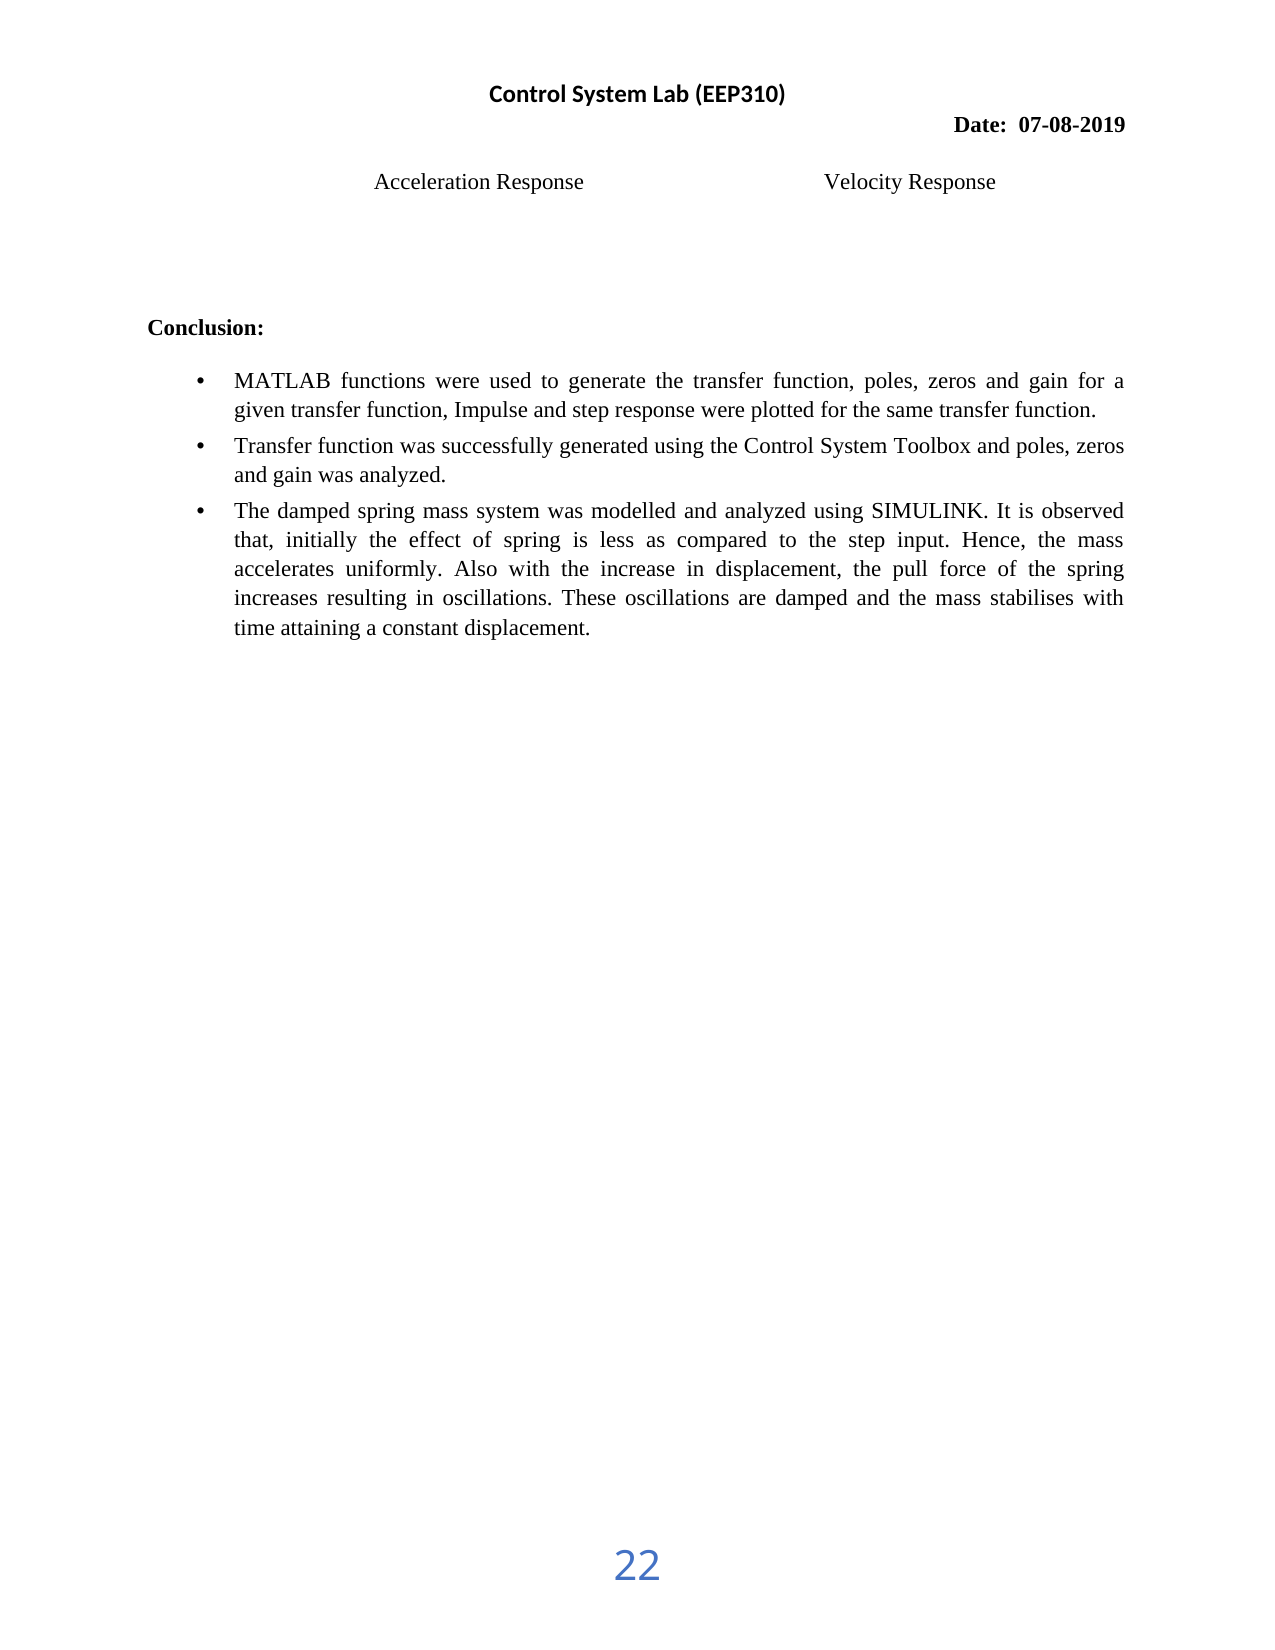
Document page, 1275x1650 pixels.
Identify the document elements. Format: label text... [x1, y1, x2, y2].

text Acceleration Response Velocity Response [301, 168, 1126, 194]
list Transfer function was successfully generated using the Control System Toolbox and poles, zeros and gain was analyzed. [196, 432, 1126, 487]
list The damped spring mass system was modelled and analyzed using SIMULINK. It is observed that, initially the effect of spring is less as compared to the step input. Hence, the mass accelerates uniformly. Also with the increase in displacement, the pull force of the spring increases resulting in oscillations. These oscillations are damped and the mass stabilises with time attaining a constant displacement. [196, 497, 1126, 640]
text Conclusion: [147, 314, 1126, 340]
list MATLAB functions were used to generate the transfer function, poles, zeros and gain for a given transfer function, Impulse and step response were plotted for the same transfer function. [196, 367, 1126, 423]
